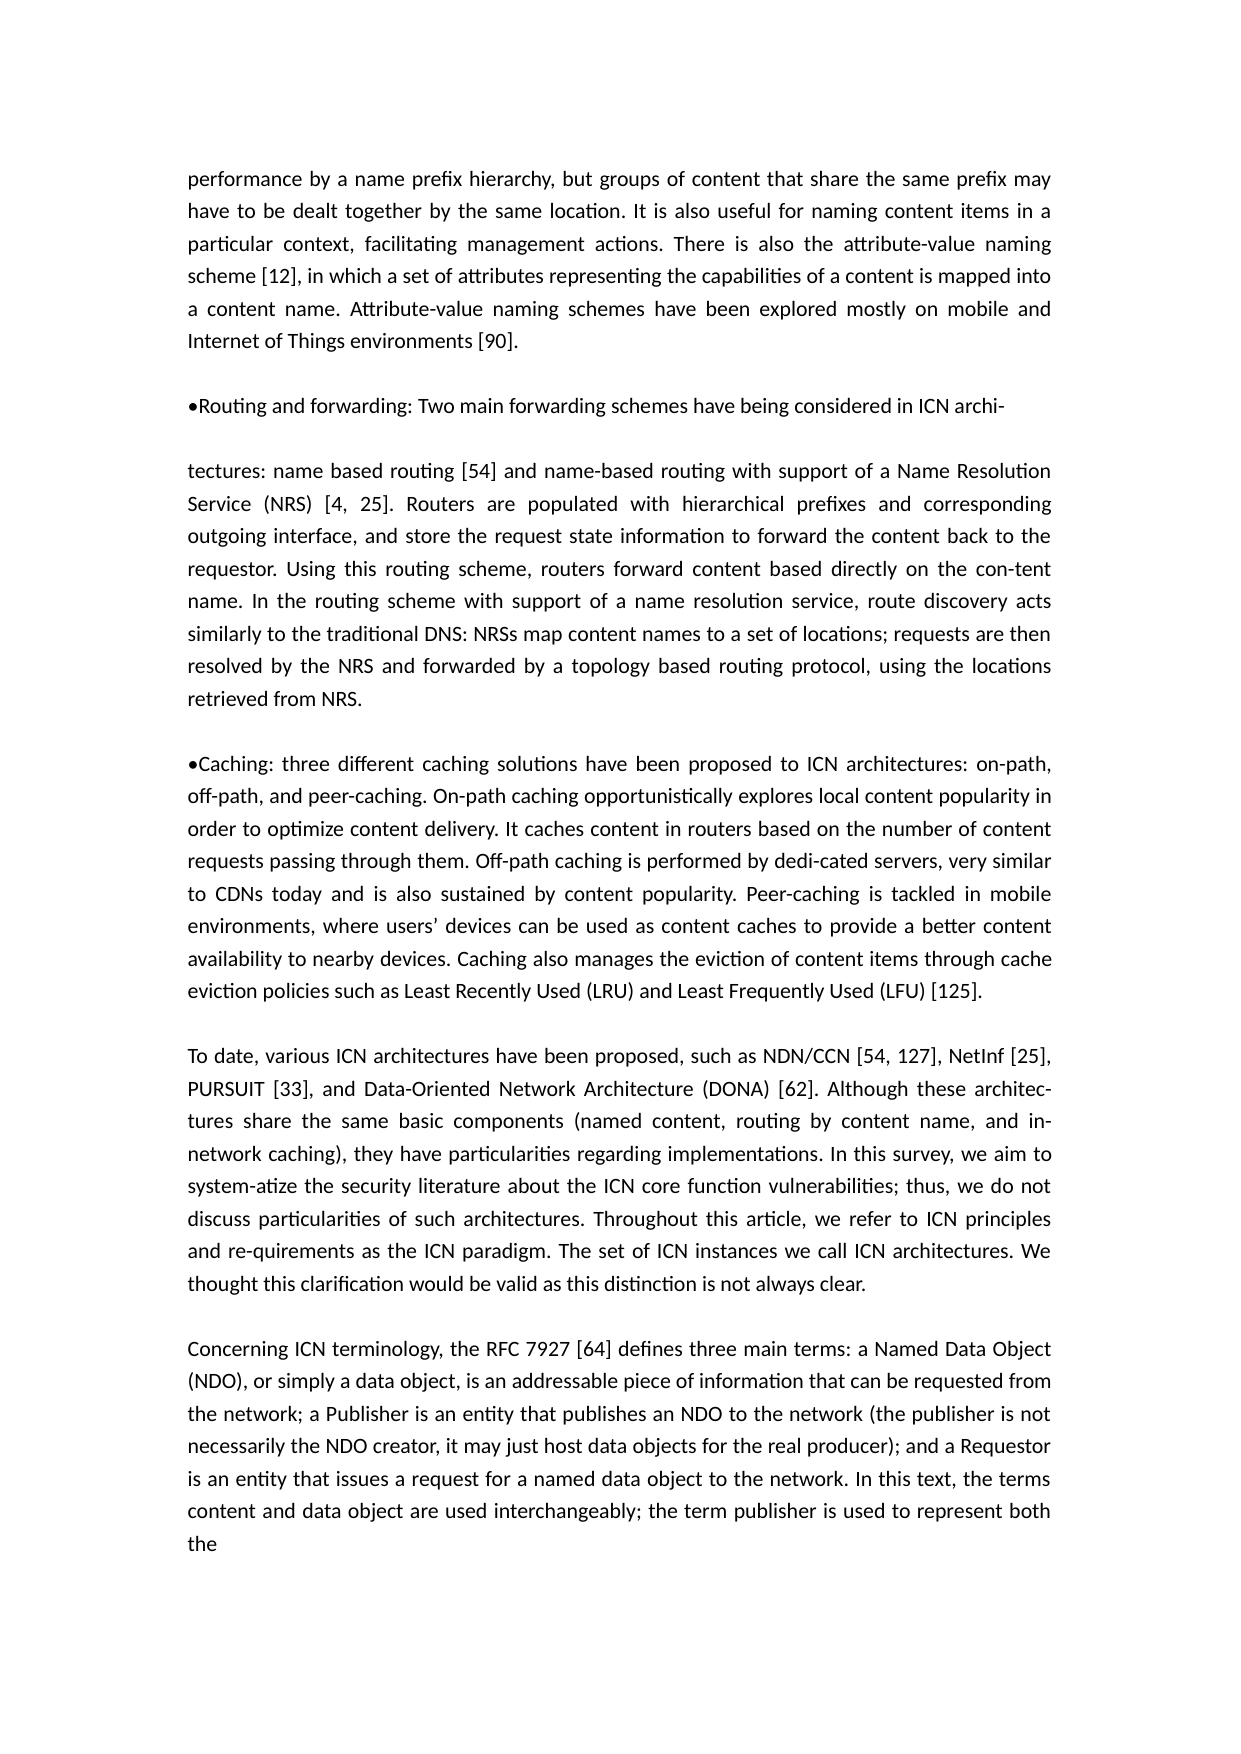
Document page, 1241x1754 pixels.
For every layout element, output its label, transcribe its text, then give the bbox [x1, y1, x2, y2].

text Concerning ICN terminology, the RFC 7927 [64] defines three main terms: a Named Data Object (NDO), or simply a data object, is an addressable piece of information that can be requested from the network; a Publisher is an entity that publishes an NDO to the network (the publisher is not necessarily the NDO creator, it may just host data objects for the real producer); and a Requestor is an entity that issues a request for a named data object to the network. In this text, the terms content and data object are used interchangeably; the term publisher is used to represent both the [187, 1332, 1053, 1559]
text •Routing and forwarding: Two main forwarding schemes have being considered in ICN archi- [187, 389, 1053, 422]
text •Caching: three different caching solutions have been proposed to ICN architectures: on-path, off-path, and peer-caching. On-path caching opportunistically explores local content popularity in order to optimize content delivery. It caches content in routers based on the number of content requests passing through them. Off-path caching is performed by dedi-cated servers, very similar to CDNs today and is also sustained by content popularity. Peer-caching is tackled in mobile environments, where users’ devices can be used as content caches to provide a better content availability to nearby devices. Caching also manages the eviction of content items through cache eviction policies such as Least Recently Used (LRU) and Least Frequently Used (LFU) [125]. [187, 747, 1053, 1007]
text tectures: name based routing [54] and name-based routing with support of a Name Resolution Service (NRS) [4, 25]. Routers are populated with hierarchical prefixes and corresponding outgoing interface, and store the request state information to forward the content back to the requestor. Using this routing scheme, routers forward content based directly on the con-tent name. In the routing scheme with support of a name resolution service, route discovery acts similarly to the traditional DNS: NRSs map content names to a set of locations; requests are then resolved by the NRS and forwarded by a topology based routing protocol, using the locations retrieved from NRS. [187, 454, 1053, 714]
text To date, various ICN architectures have been proposed, such as NDN/CCN [54, 127], NetInf [25], PURSUIT [33], and Data-Oriented Network Architecture (DONA) [62]. Although these architec-tures share the same basic components (named content, routing by content name, and in-network caching), they have particularities regarding implementations. In this survey, we aim to system-atize the security literature about the ICN core function vulnerabilities; thus, we do not discuss particularities of such architectures. Throughout this article, we refer to ICN principles and re-quirements as the ICN paradigm. The set of ICN instances we call ICN architectures. We thought this clarification would be valid as this distinction is not always clear. [187, 1039, 1053, 1299]
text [187, 162, 1053, 357]
